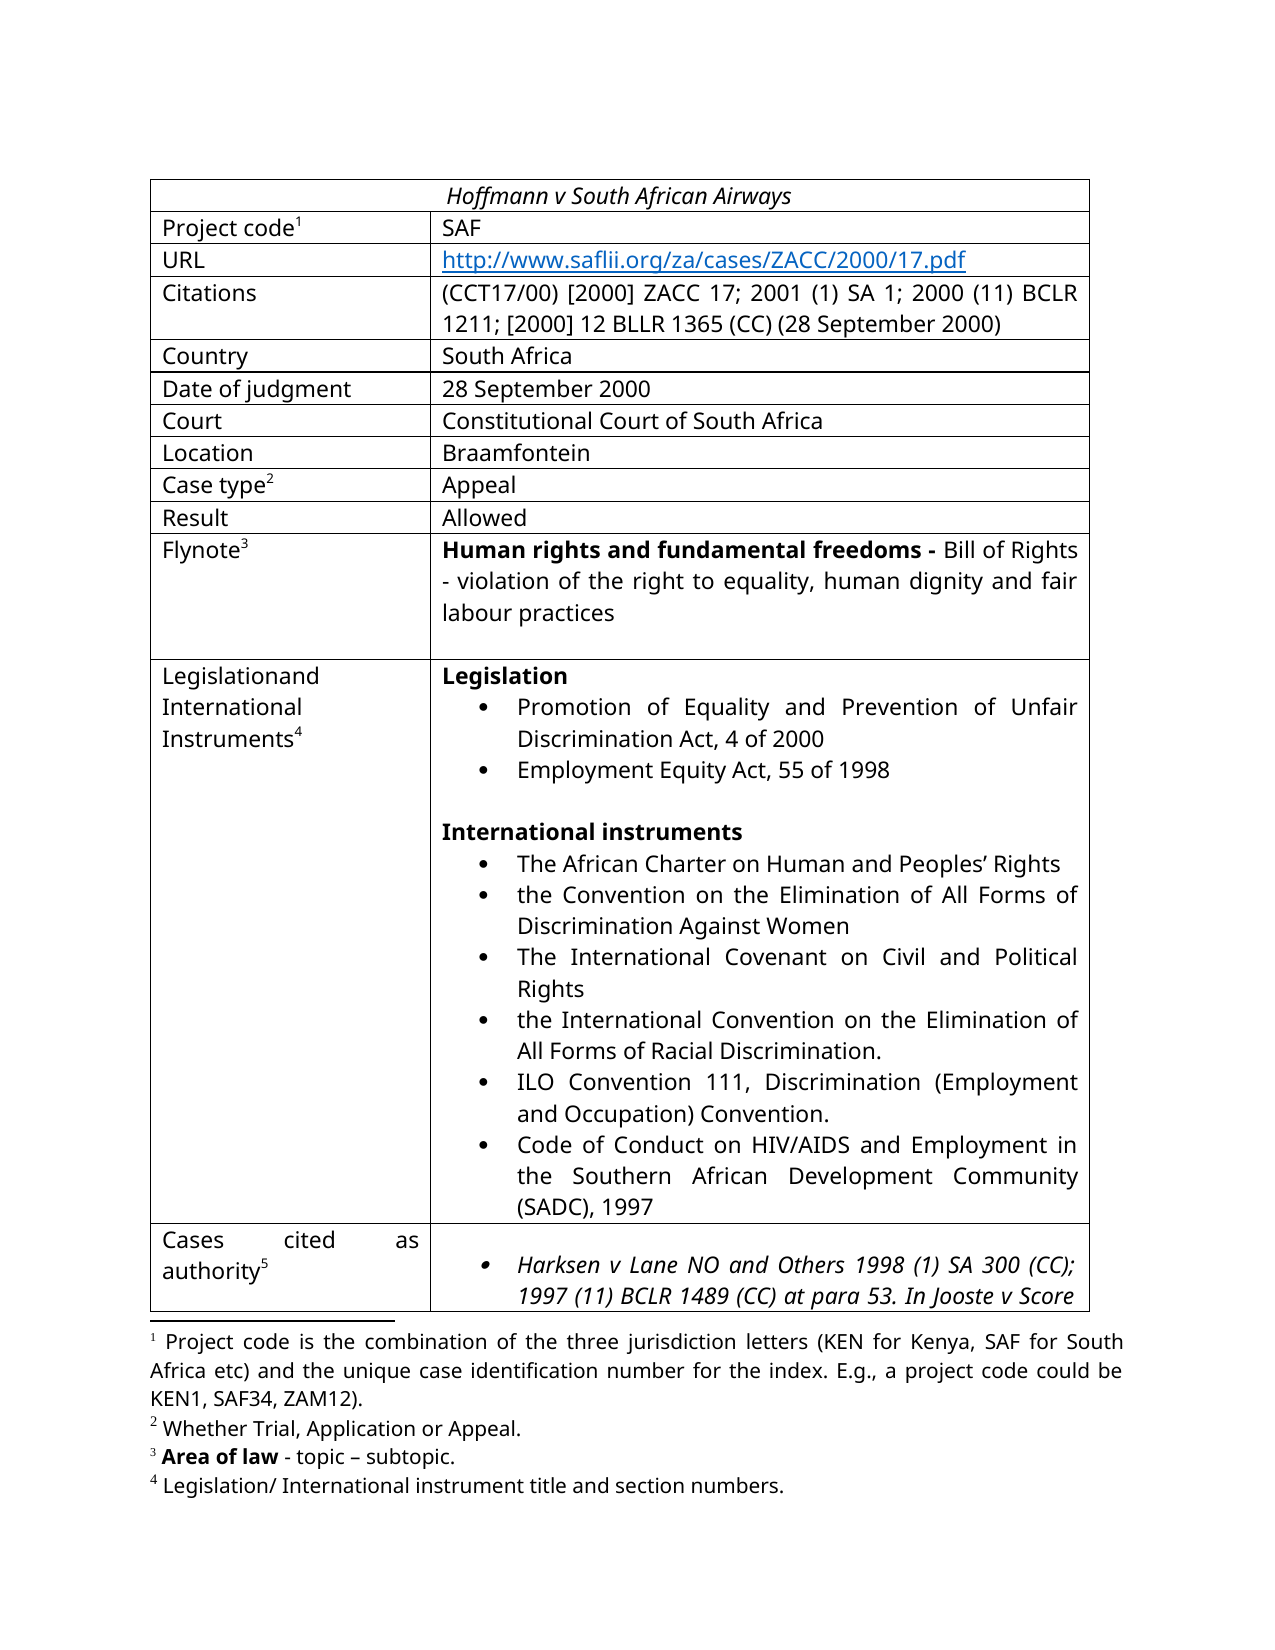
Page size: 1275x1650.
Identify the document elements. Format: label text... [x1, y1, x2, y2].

table_cell URL [151, 244, 430, 276]
table_cell Flynote [151, 534, 430, 659]
table_cell Legislation Promotion of Equality and Prevention of Unfair Discrimination Act, 4 of 2000 Employment Equity Act, 55 of 1998 International instruments The African Charter on Human and Peoples’ Rights the Convention on the Elimination of All Forms of Discrimination Against Women The International Covenant on Civil and Political Rights the International Convention on the Elimination of All Forms of Racial Discrimination. ILO Convention 111, Discrimination (Employment and Occupation) Convention. Code of Conduct on HIV/AIDS and Employment in the Southern African Development Community (SADC), 1997 [431, 660, 1089, 1222]
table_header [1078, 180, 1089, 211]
table_cell Project code [151, 212, 430, 243]
table_cell Human rights and fundamental freedoms - Bill of Rights - violation of the right to equality, human dignity and fair labour practices [431, 534, 1089, 659]
table_cell Citations [151, 277, 430, 339]
table_cell Appeal [431, 469, 1089, 501]
table_cell 28 September 2000 [431, 373, 1089, 404]
table_cell Braamfontein [431, 437, 1089, 468]
table_cell South Africa [431, 340, 1089, 371]
table_cell Constitutional Court of South Africa [431, 405, 1089, 436]
table_cell SAF [431, 212, 1089, 243]
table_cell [431, 1224, 1089, 1311]
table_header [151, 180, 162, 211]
table_cell Location [151, 437, 430, 468]
table_cell (CCT17/00) [2000] ZACC 17; 2001 (1) SA 1; 2000 (11) BCLR 1211; [2000] 12 BLLR 1365 (CC) (28 September 2000) [431, 277, 1089, 339]
table_cell http://www.saflii.org/za/cases/ZACC/2000/17.pdf [431, 244, 1089, 276]
table_cell Country [151, 340, 430, 371]
table_cell Case type [151, 469, 430, 501]
table_cell Result [151, 502, 430, 533]
table_cell Legislationand International Instruments [151, 660, 430, 1222]
table_cell Allowed [431, 502, 1089, 533]
table_cell Court [151, 405, 430, 436]
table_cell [151, 1224, 430, 1311]
table_cell Date of judgment [151, 373, 430, 404]
